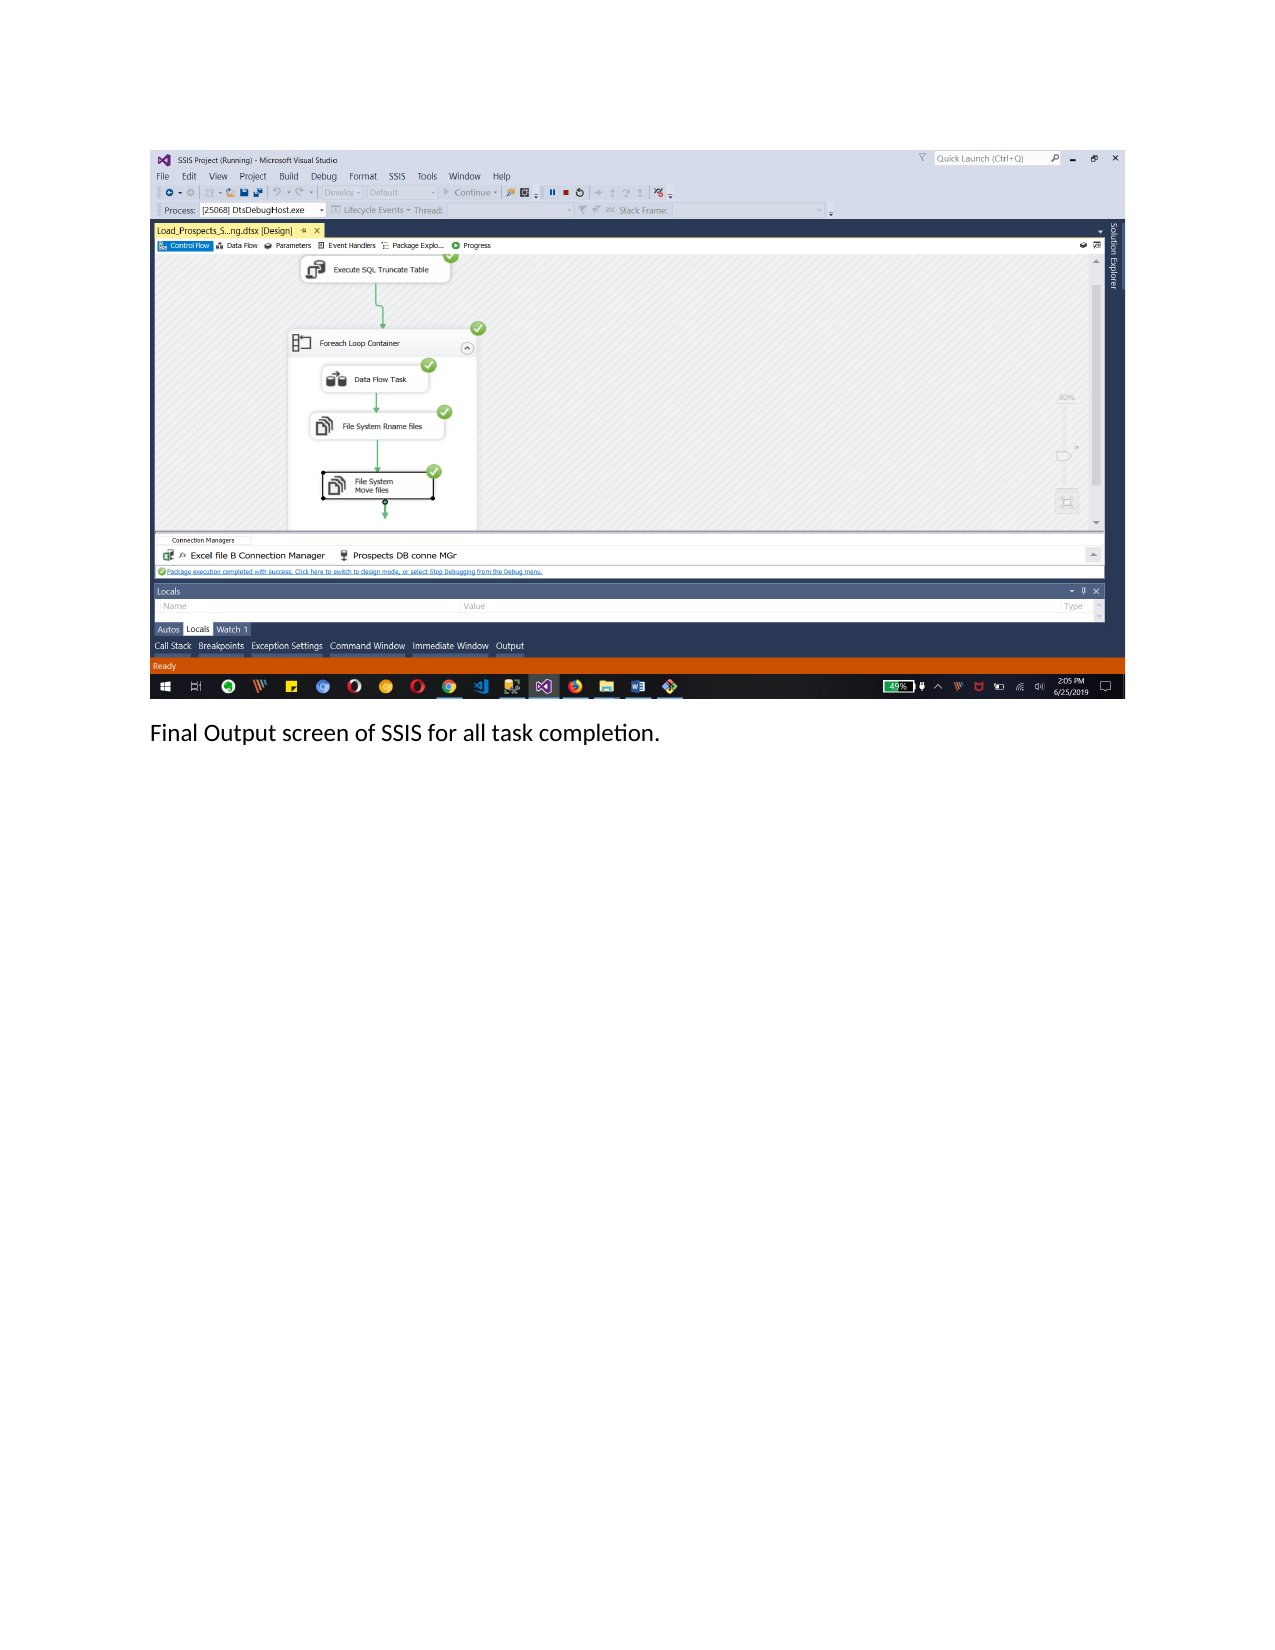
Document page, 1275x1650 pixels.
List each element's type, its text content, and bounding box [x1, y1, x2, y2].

text Final Output screen of SSIS for all task completion. [150, 717, 1125, 748]
picture [150, 150, 1125, 699]
